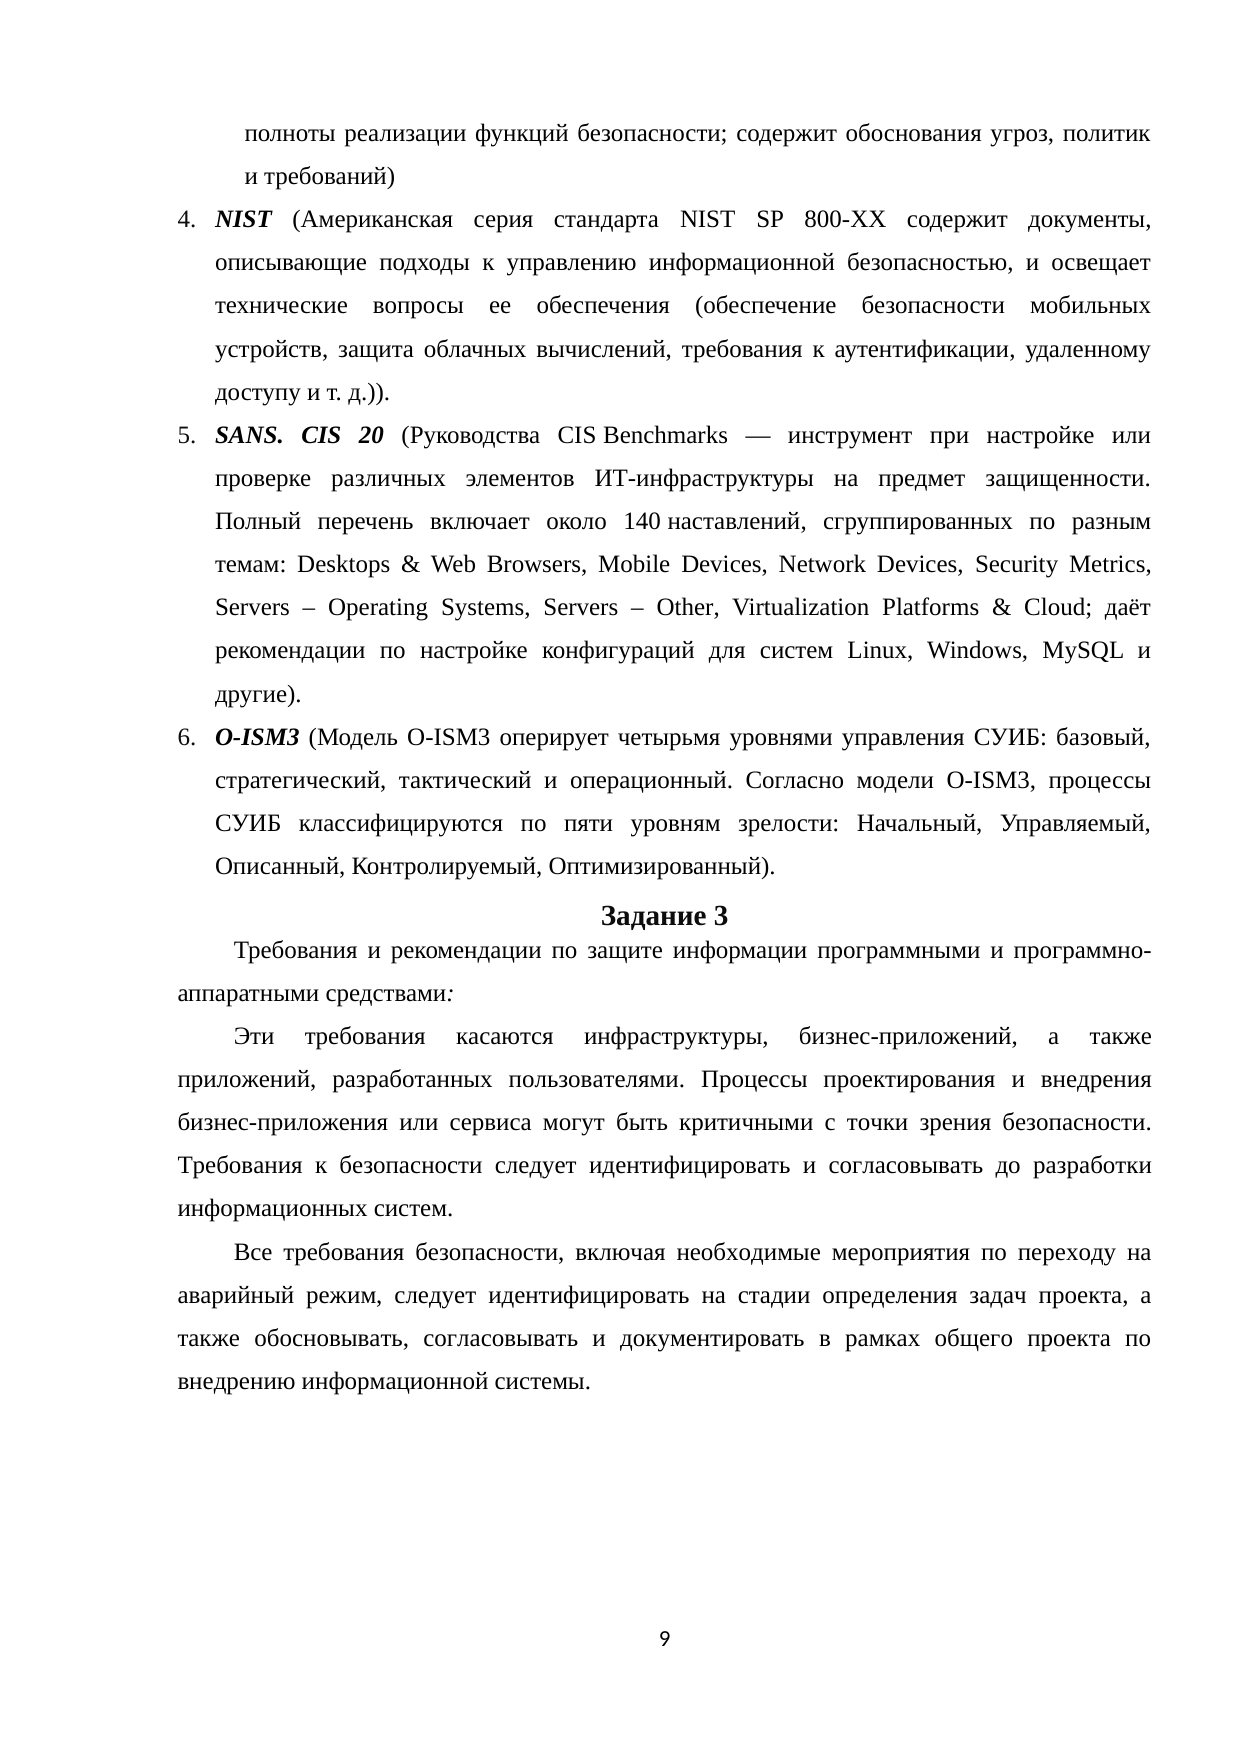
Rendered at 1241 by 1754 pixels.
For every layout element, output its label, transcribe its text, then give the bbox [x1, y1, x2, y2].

list O-ISM3 (Модель О-ISM3 оперирует четырьмя уровнями управления СУИБ: базовый, стратегический, тактический и операционный. Согласно модели О-ISM3, процессы СУИБ классифицируются по пяти уровням зрелости: Начальный, Управляемый, Описанный, Контролируемый, Оптимизированный). [177, 722, 1152, 880]
list NIST (Американская серия стандарта NIST SP 800-XX содержит документы, описывающие подходы к управлению информационной безопасностью, и освещает технические вопросы ее обеспечения (обеспечение безопасности мобильных устройств, защита облачных вычислений, требования к аутентификации, удаленному доступу и т. д.)). [177, 204, 1152, 406]
text Все требования безопасности, включая необходимые мероприятия по переходу на аварийный режим, следует идентифицировать на стадии определения задач проекта, а также обосновывать, согласовывать и документировать в рамках общего проекта по внедрению информационной системы. [177, 1237, 1152, 1395]
text Требования и рекомендации по защите информации программными и программно-аппаратными средствами: [177, 935, 1152, 1007]
text Эти требования касаются инфраструктуры, бизнес-приложений, а также приложений, разработанных пользователями. Процессы проектирования и внедрения бизнес-приложения или сервиса могут быть критичными с точки зрения безопасности. Требования к безопасности следует идентифицировать и согласовывать до разработки информационных систем. [177, 1021, 1152, 1222]
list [207, 118, 1152, 190]
list SANS. CIS 20 (Руководства CIS Benchmarks — инструмент при настройке или проверке различных элементов ИТ-инфраструктуры на предмет защищенности. Полный перечень включает около 140 наставлений, сгруппированных по разным темам: Desktops & Web Browsers, Mobile Devices, Network Devices, Security Metrics, Servers – Operating Systems, Servers – Other, Virtualization Platforms & Cloud; даёт рекомендации по настройке конфигураций для систем Linux, Windows, MySQL и другие). [177, 420, 1152, 707]
subtitle Задание 3 [177, 898, 1152, 932]
